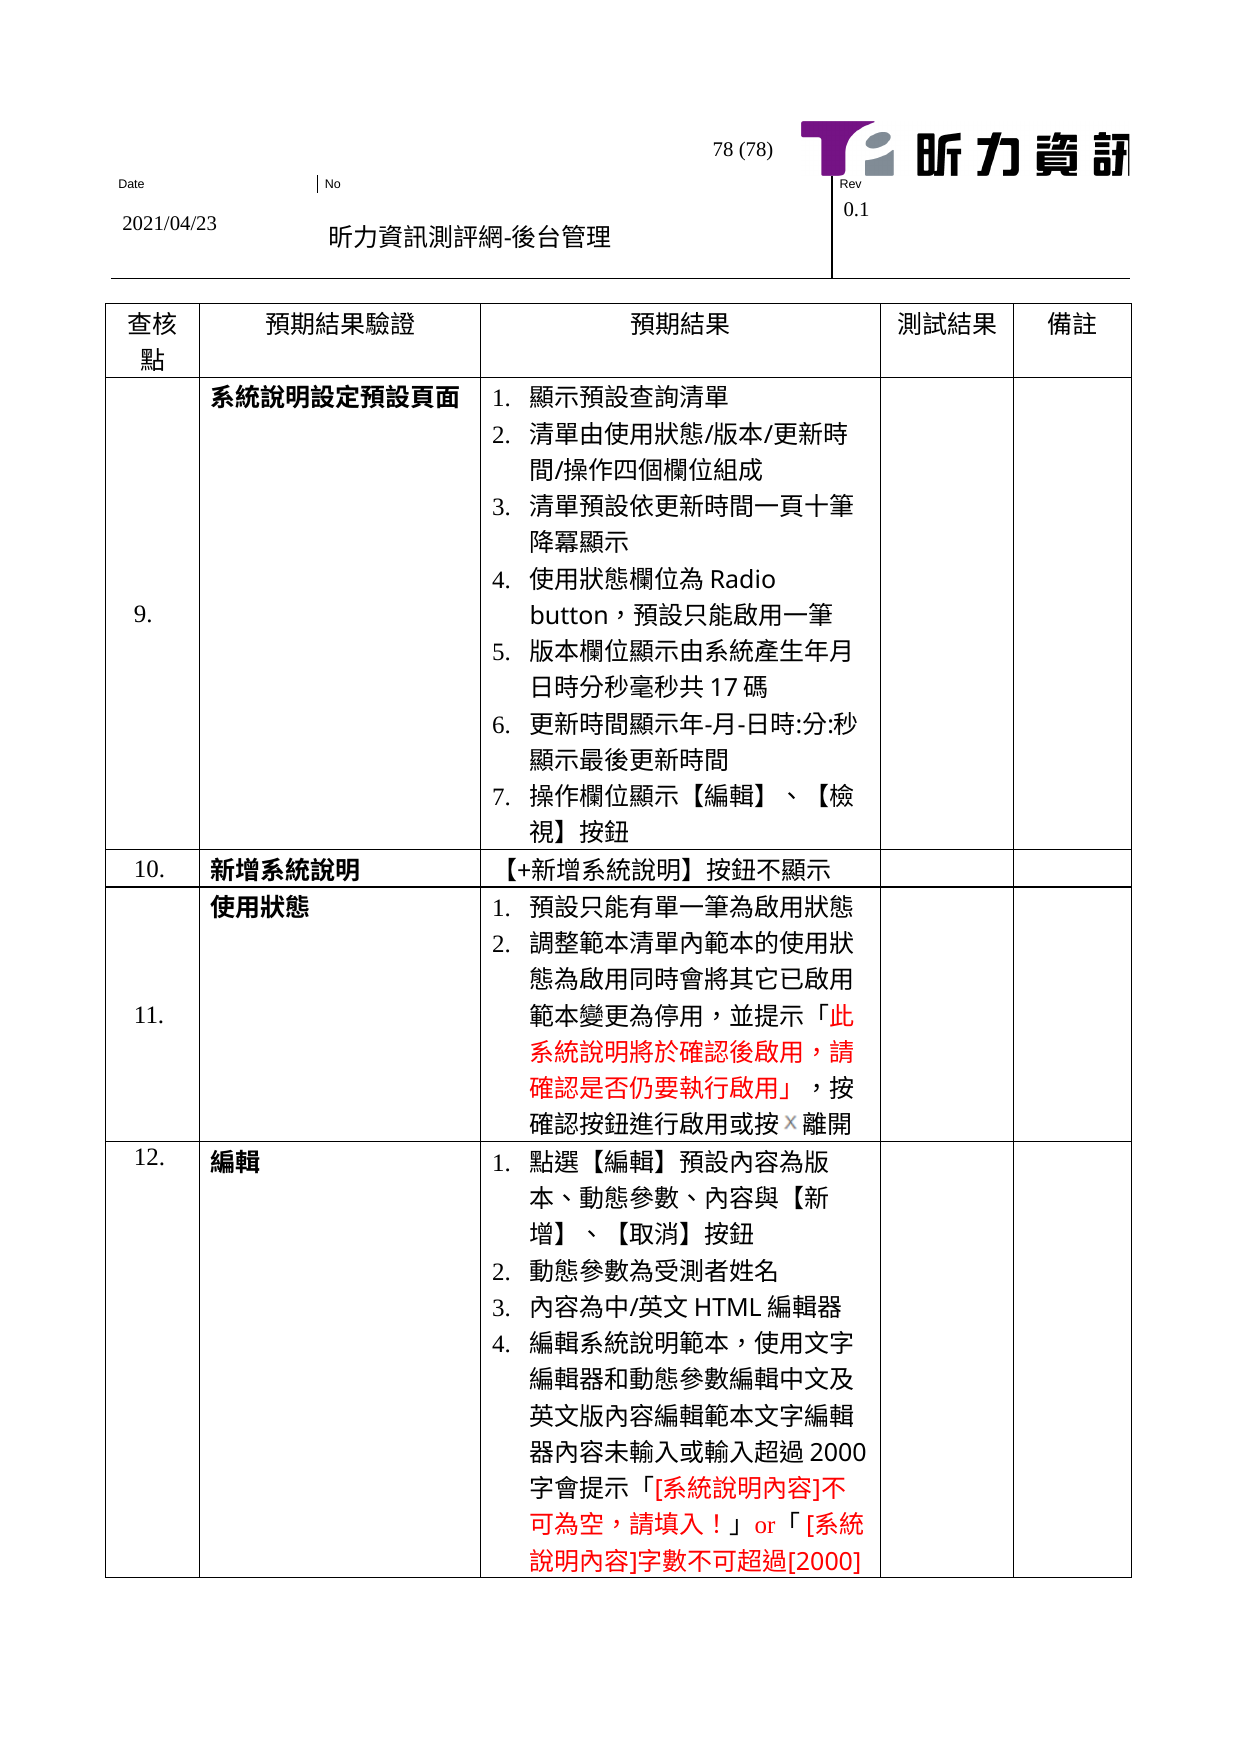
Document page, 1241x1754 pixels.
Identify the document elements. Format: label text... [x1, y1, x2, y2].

table_cell [881, 378, 1013, 849]
table_cell [881, 888, 1013, 1141]
table_cell [200, 850, 480, 886]
table_cell [481, 378, 880, 849]
table_cell [106, 304, 199, 377]
picture [779, 1110, 803, 1134]
table_cell [106, 378, 199, 849]
table_cell [1014, 304, 1131, 377]
table_cell [200, 378, 480, 849]
table_cell [200, 1142, 480, 1577]
table_cell [481, 304, 880, 377]
table_cell [881, 304, 1013, 377]
table_cell [1014, 378, 1131, 849]
table_cell [881, 850, 1013, 886]
table_cell [881, 1142, 1013, 1577]
table_cell [106, 1142, 199, 1577]
picture [801, 121, 1130, 176]
table_cell [481, 888, 880, 1141]
table_cell [1014, 1142, 1131, 1577]
table_cell [1014, 888, 1131, 1141]
table_cell [106, 850, 199, 886]
table_cell [200, 888, 480, 1141]
table_cell [106, 888, 199, 1141]
table_cell [481, 850, 880, 886]
table_cell or 」 [481, 1142, 880, 1577]
table_cell [200, 304, 480, 377]
table_cell [1014, 850, 1131, 886]
